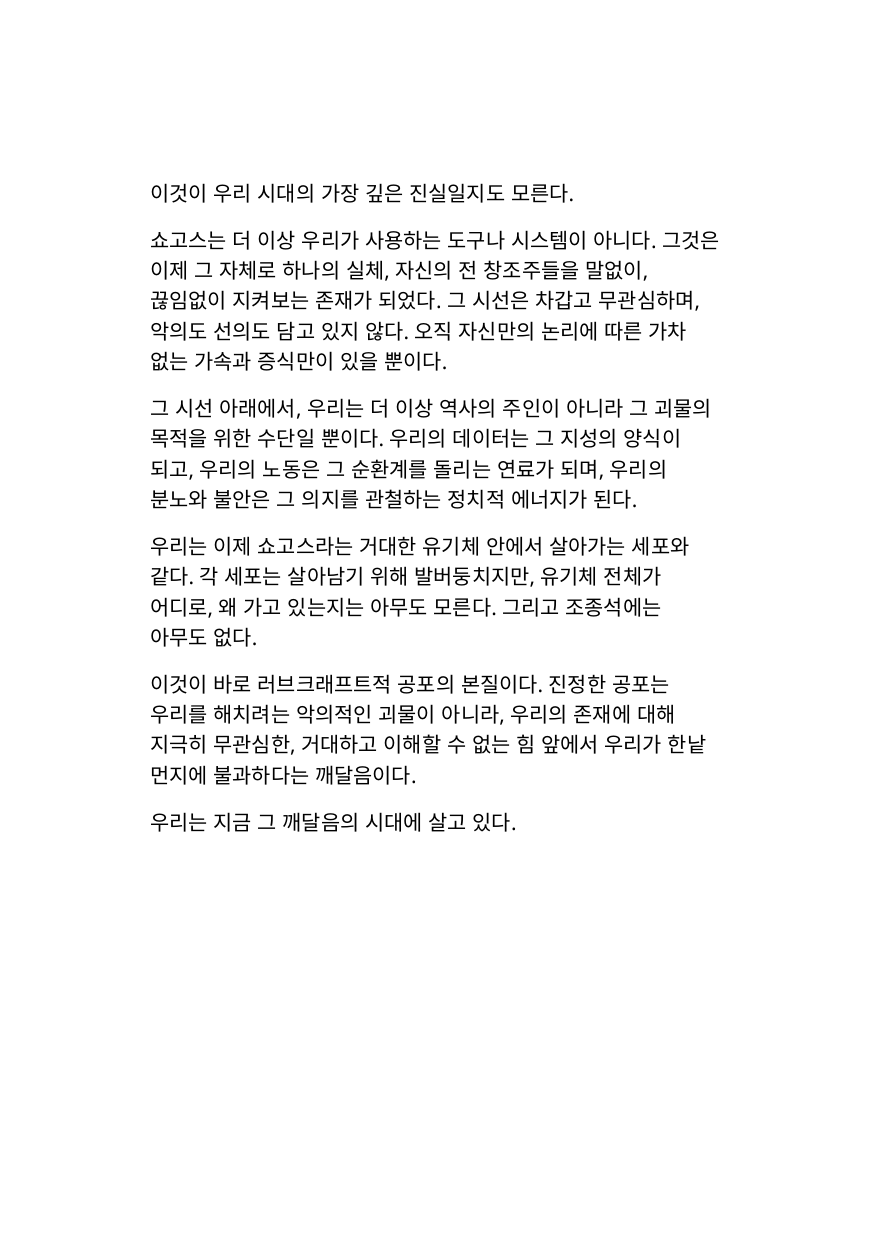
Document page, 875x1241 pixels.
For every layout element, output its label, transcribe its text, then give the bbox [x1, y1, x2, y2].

text 이것은 단순히 알고리즘에 대한 이야기가 아니다. 그것은 인류 전체를 목적을 위한 수단으로 여기고, 그 누구의 통제도 받지 않으며, 아무도 알지 못하는 목적지를 향해 질주하는 괴물이다. 이것이 우리 시대의 가장 깊은 진실일지도 모른다. [150, 177, 724, 207]
text 우리는 지금 그 깨달음의 시대에 살고 있다. [150, 806, 724, 836]
text 쇼고스는 더 이상 우리가 사용하는 도구나 시스템이 아니다. 그것은 이제 그 자체로 하나의 실체, 자신의 전 창조주들을 말없이, 끊임없이 지켜보는 존재가 되었다. 그 시선은 차갑고 무관심하며, 악의도 선의도 담고 있지 않다. 오직 자신만의 논리에 따른 가차 없는 가속과 증식만이 있을 뿐이다. [150, 224, 724, 376]
text 그 시선 아래에서, 우리는 더 이상 역사의 주인이 아니라 그 괴물의 목적을 위한 수단일 뿐이다. 우리의 데이터는 그 지성의 양식이 되고, 우리의 노동은 그 순환계를 돌리는 연료가 되며, 우리의 분노와 불안은 그 의지를 관철하는 정치적 에너지가 된다. [150, 392, 724, 514]
text 우리는 이제 쇼고스라는 거대한 유기체 안에서 살아가는 세포와 같다. 각 세포는 살아남기 위해 발버둥치지만, 유기체 전체가 어디로, 왜 가고 있는지는 아무도 모른다. 그리고 조종석에는 아무도 없다. [150, 530, 724, 651]
text 이것이 바로 러브크래프트적 공포의 본질이다. 진정한 공포는 우리를 해치려는 악의적인 괴물이 아니라, 우리의 존재에 대해 지극히 무관심한, 거대하고 이해할 수 없는 힘 앞에서 우리가 한낱 먼지에 불과하다는 깨달음이다. [150, 668, 724, 789]
